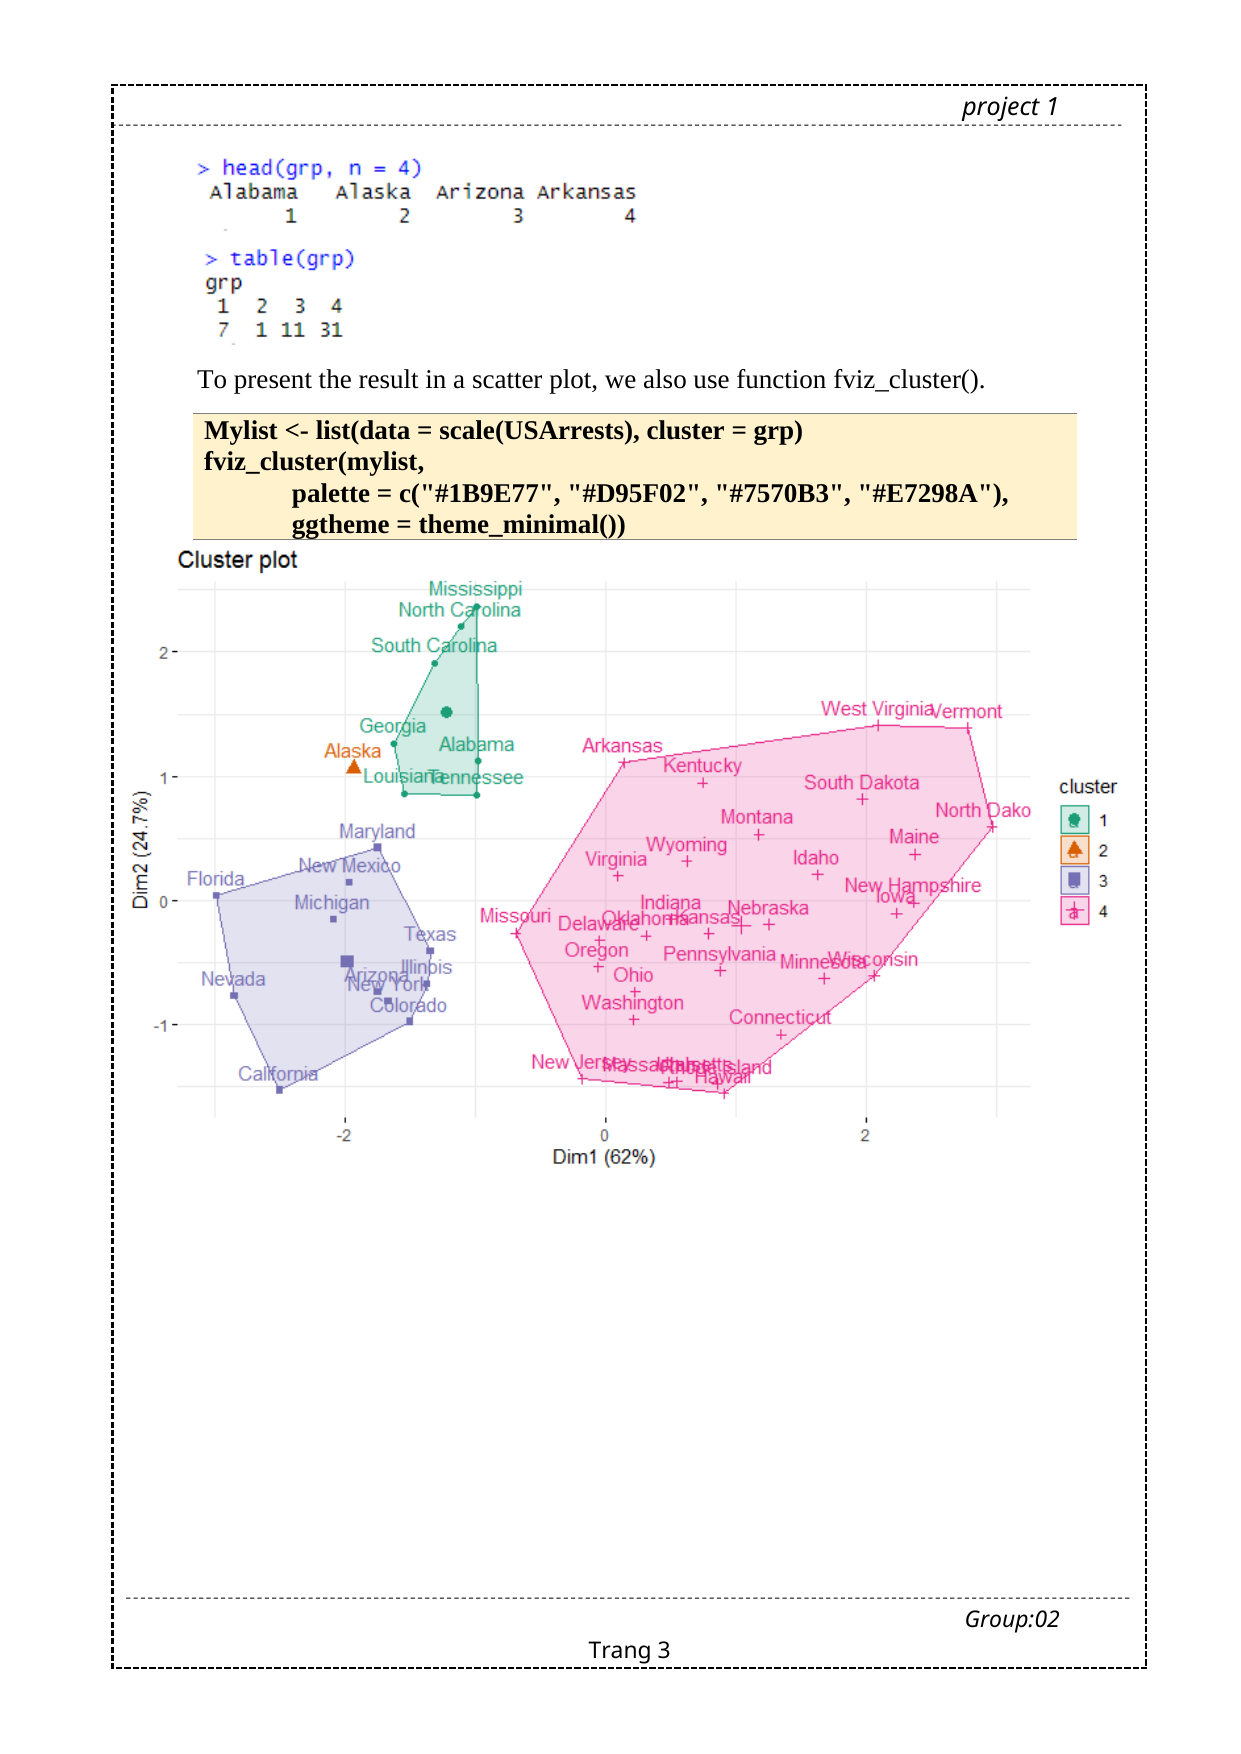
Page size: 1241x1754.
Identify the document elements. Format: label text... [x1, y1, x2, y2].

picture [121, 540, 1137, 1177]
text To present the result in a scatter plot, we also use function fviz_cluster(). [197, 363, 1137, 394]
picture [196, 248, 391, 345]
picture [196, 156, 652, 231]
table_header Mylist <- list(data = scale(USArrests), cluster = grp) fviz_cluster(mylist, palette = c("#1B9E77", "#D95F02", "#7570B3", "#E7298A"), ggtheme = theme_minimal()) [193, 414, 1077, 539]
